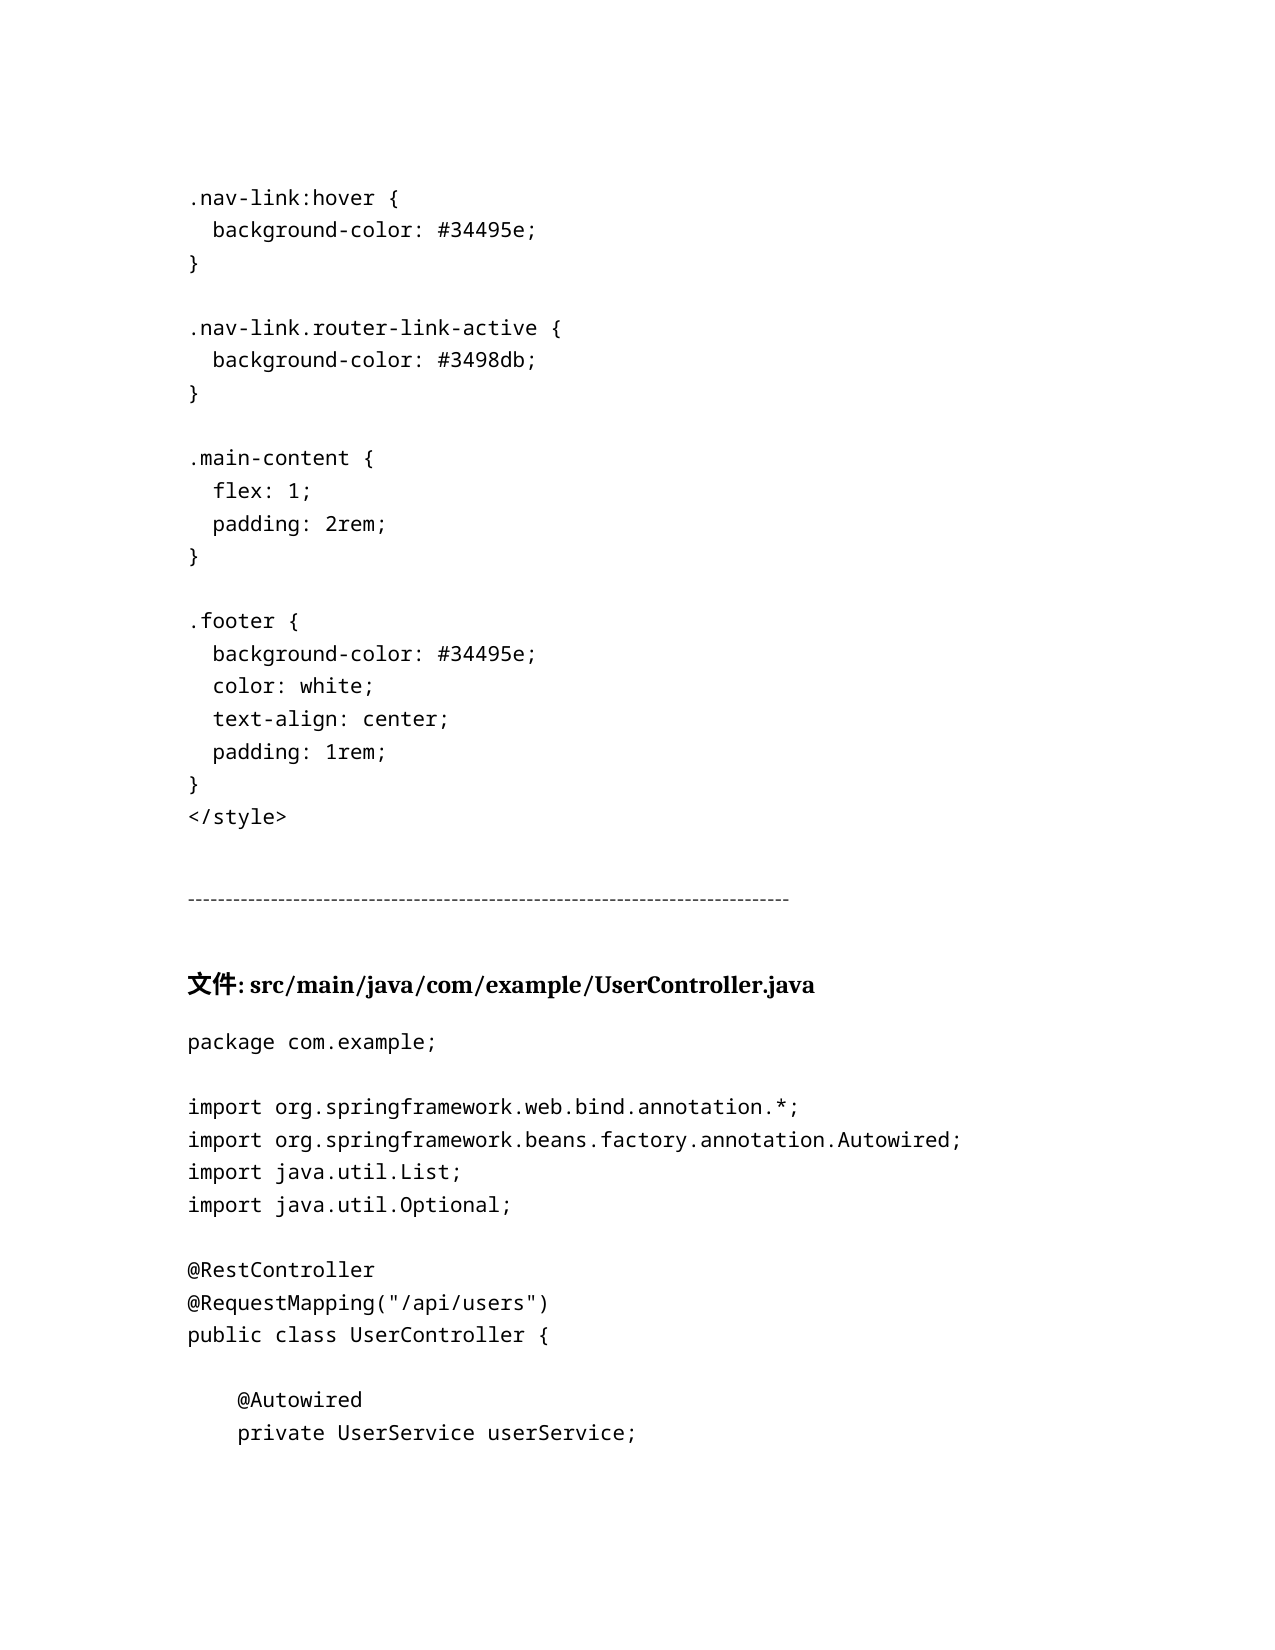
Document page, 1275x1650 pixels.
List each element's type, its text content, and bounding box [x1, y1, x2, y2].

text 文件: src/main/java/com/example/UserController.java [187, 967, 1087, 1001]
text -------------------------------------------------------------------------------- [187, 856, 1087, 942]
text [187, 150, 1087, 831]
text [187, 1027, 1087, 1479]
